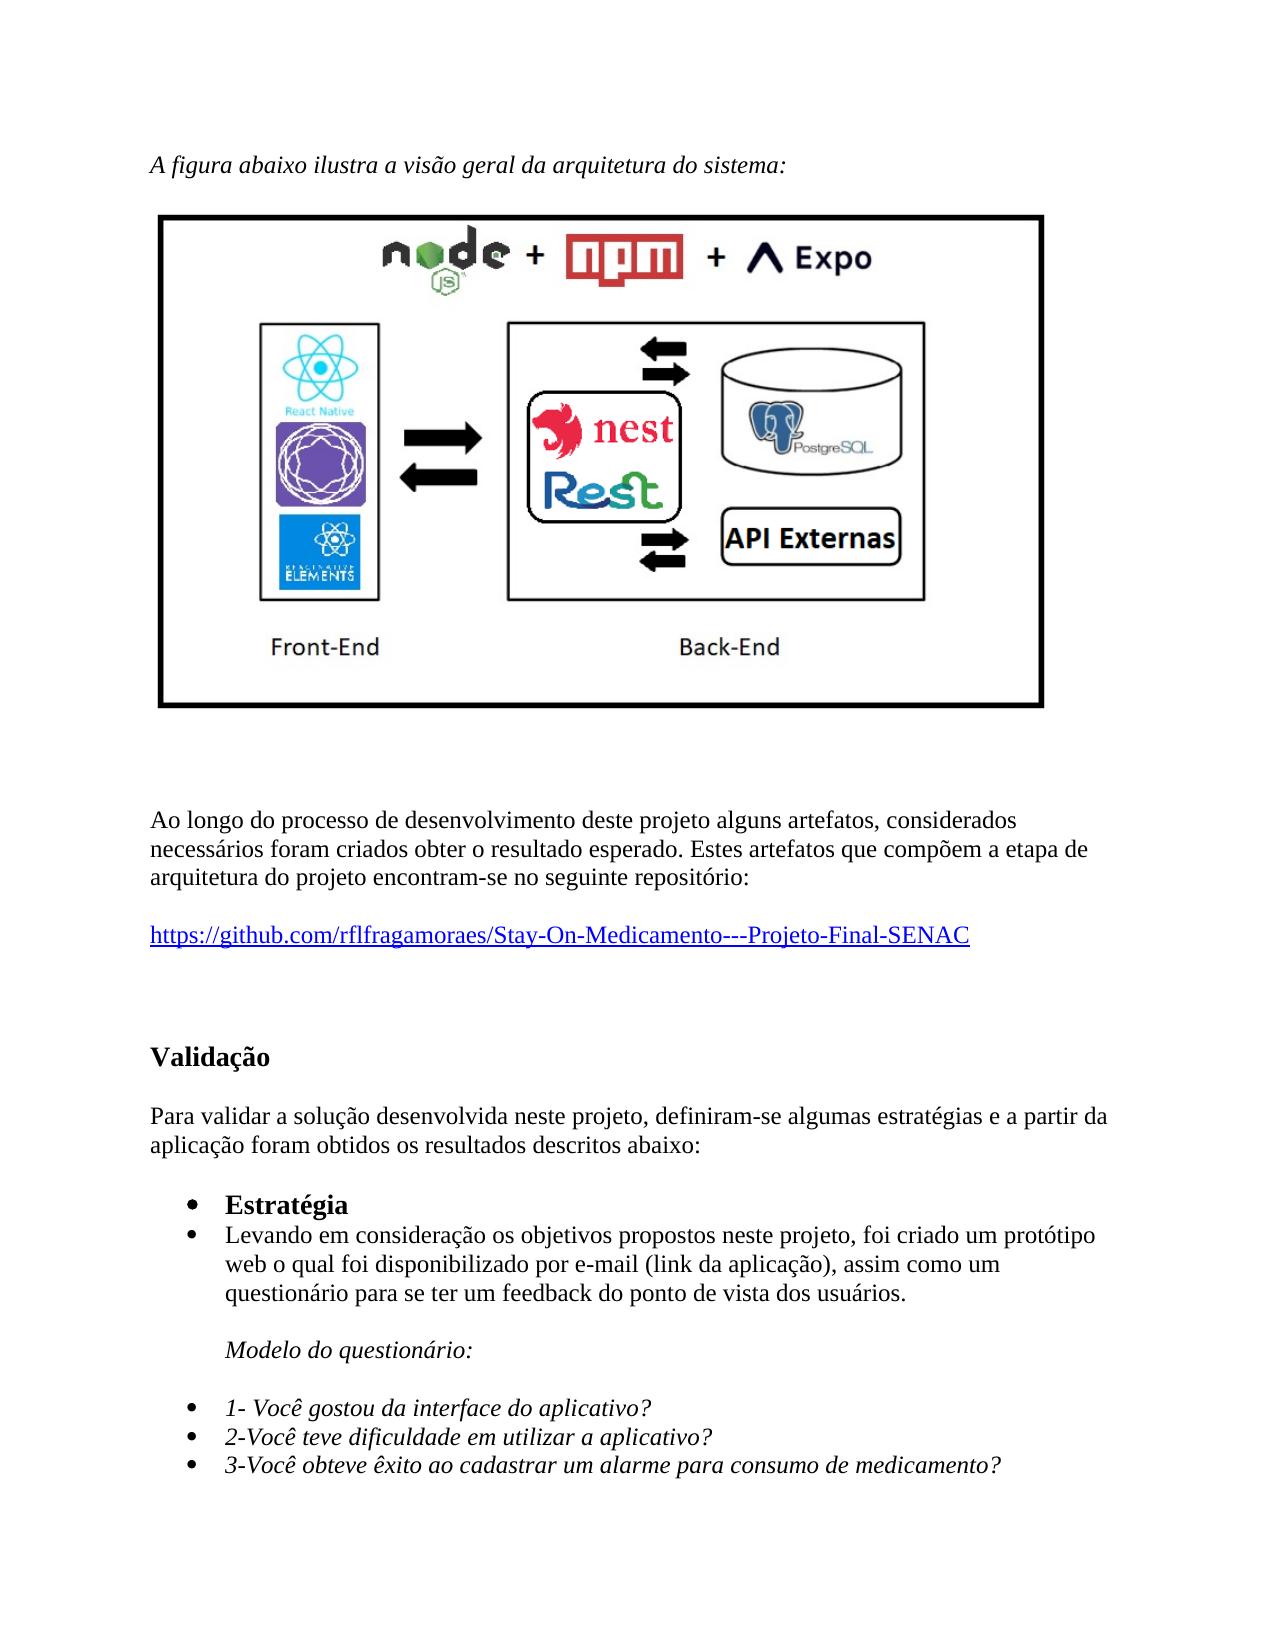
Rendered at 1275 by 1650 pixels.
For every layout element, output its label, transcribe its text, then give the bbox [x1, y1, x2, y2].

list 1- Você gostou da interface do aplicativo? [187, 1393, 1125, 1422]
text A figura abaixo ilustra a visão geral da arquitetura do sistema: [150, 150, 1125, 179]
text Validação [150, 1040, 1125, 1072]
text Para validar a solução desenvolvida neste projeto, definiram-se algumas estratégias e a partir da aplicação foram obtidos os resultados descritos abaixo: [150, 1101, 1125, 1159]
list Levando em consideração os objetivos propostos neste projeto, foi criado um protótipo web o qual foi disponibilizado por e-mail (link da aplicação), assim como um questionário para se ter um feedback do ponto de vista dos usuários. [187, 1221, 1125, 1307]
list 3-Você obteve êxito ao cadastrar um alarme para consumo de medicamento? [187, 1451, 1125, 1479]
list Modelo do questionário: [225, 1336, 1125, 1364]
picture [150, 207, 1050, 715]
text Ao longo do processo de desenvolvimento deste projeto alguns artefatos, considerados necessários foram criados obter o resultado esperado. Estes artefatos que compõem a etapa de arquitetura do projeto encontram-se no seguinte repositório: [150, 805, 1125, 891]
text https://github.com/rflfragamoraes/Stay-On-Medicamento---Projeto-Final-SENAC [150, 920, 1125, 949]
list Estratégia [187, 1188, 1125, 1221]
list 2-Você teve dificuldade em utilizar a aplicativo? [187, 1422, 1125, 1451]
